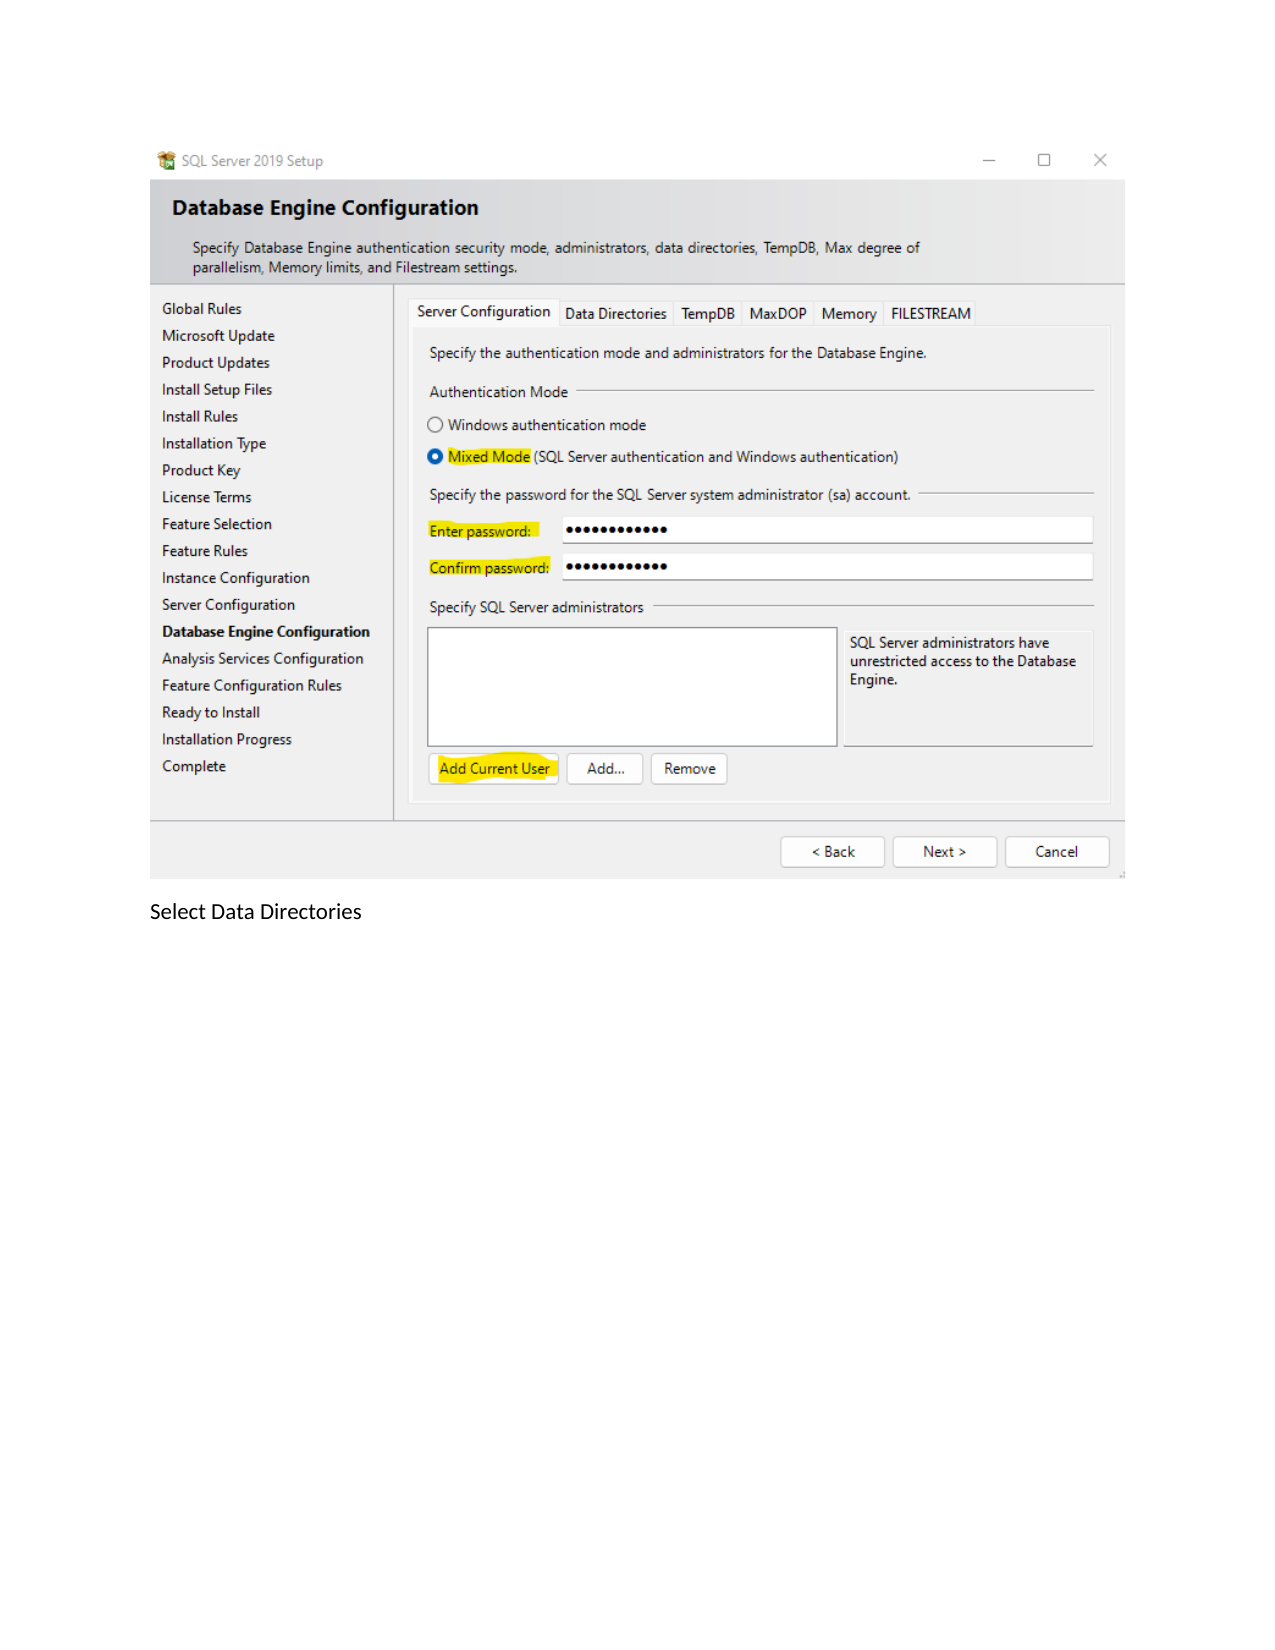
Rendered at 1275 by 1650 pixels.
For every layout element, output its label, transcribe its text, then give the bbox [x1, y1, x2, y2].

picture [150, 150, 1125, 879]
text Select Data Directories [150, 897, 1125, 925]
